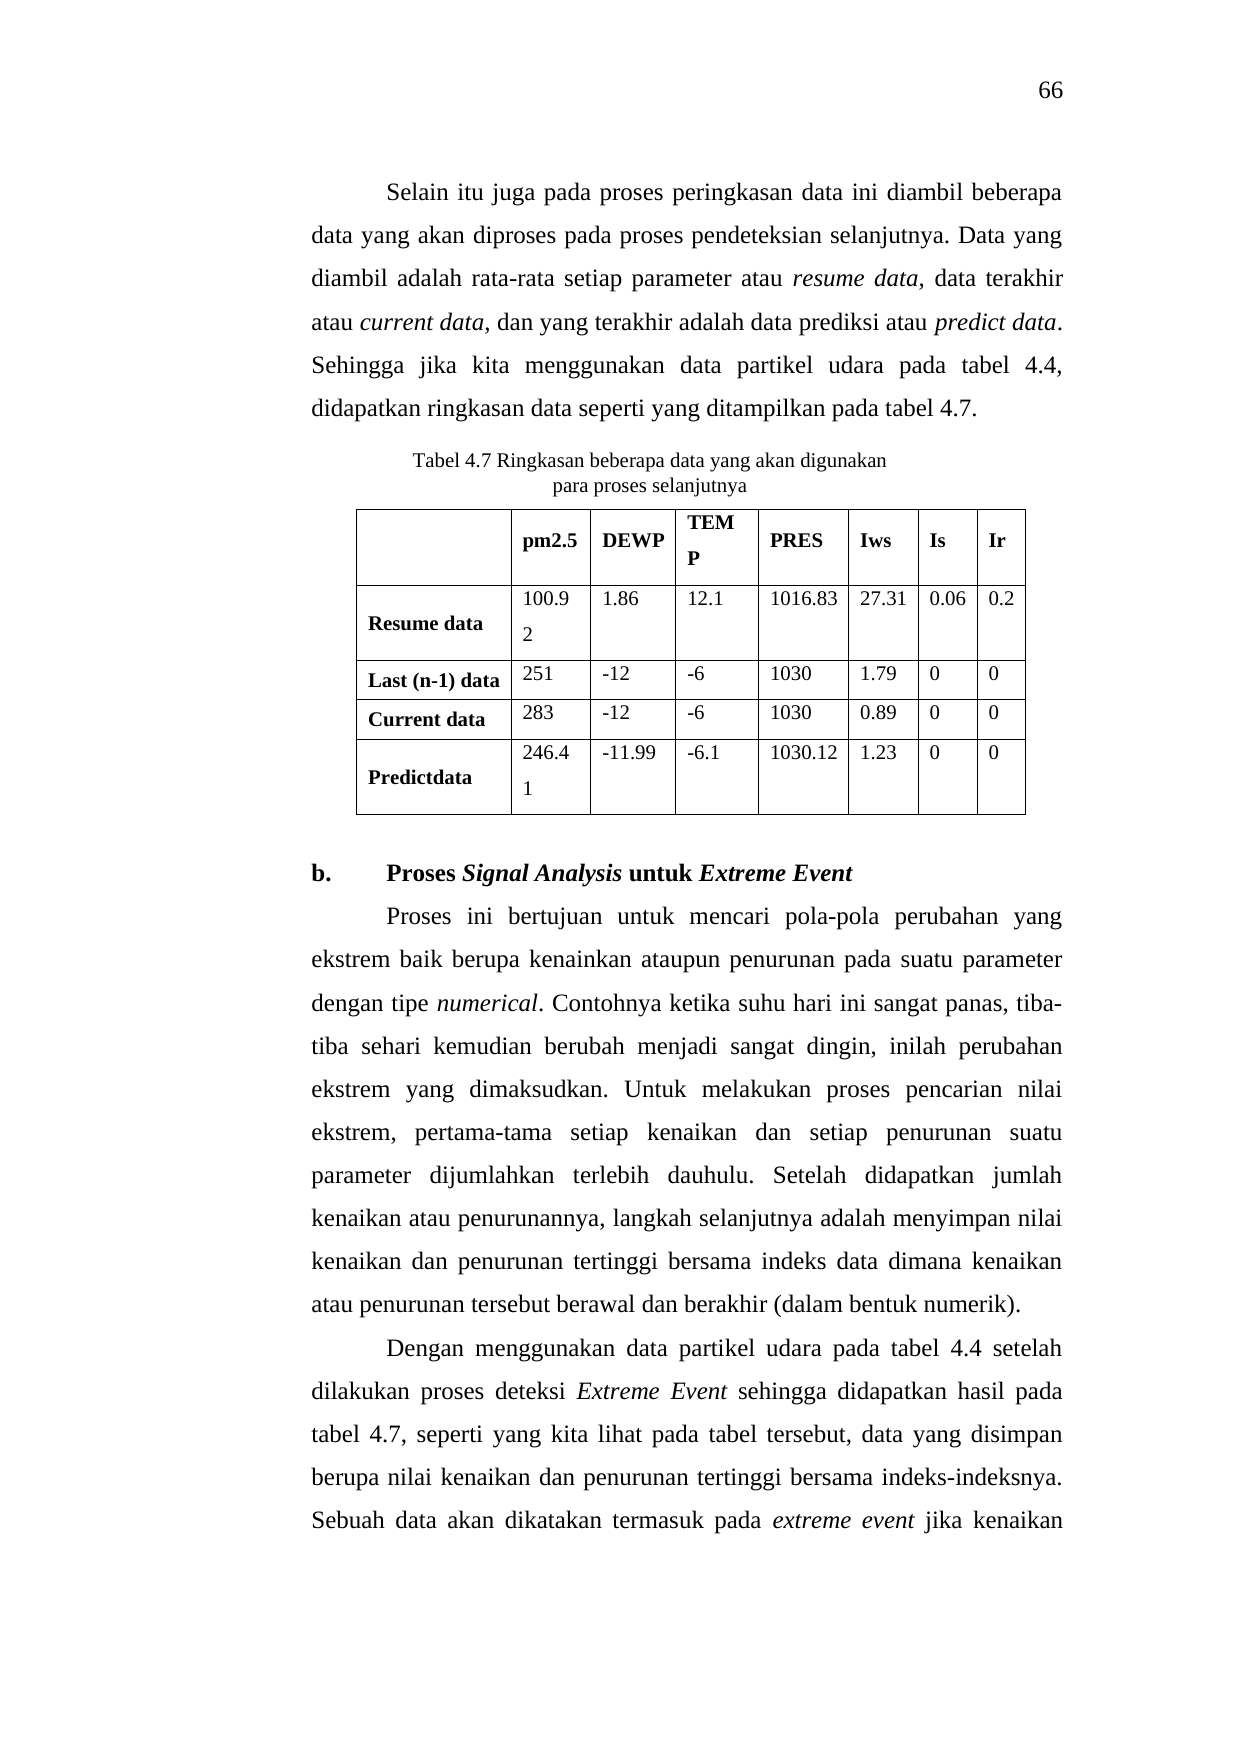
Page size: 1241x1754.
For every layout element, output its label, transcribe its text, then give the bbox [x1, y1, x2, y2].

table_cell 27.31 [849, 586, 918, 660]
table_cell 0 [919, 661, 977, 699]
table_cell 0.06 [919, 586, 977, 660]
text Selain itu juga pada proses peringkasan data ini diambil beberapa data yang akan diproses pada proses pendeteksian selanjutnya. Data yang diambil adalah rata-rata setiap parameter atau resume data, data terakhir atau current data, dan yang terakhir adalah data prediksi atau predict data. Sehingga jika kita menggunakan data partikel udara pada tabel 4.4, didapatkan ringkasan data seperti yang ditampilkan pada tabel 4.7. [311, 177, 1063, 422]
table_cell Resume data [357, 586, 511, 660]
table_cell 1030.12 [759, 740, 848, 814]
table_header Ir [978, 510, 1025, 584]
table_cell 0 [919, 700, 977, 739]
table_header [357, 510, 511, 584]
table_cell 0 [978, 661, 1025, 699]
table_cell 12.1 [676, 586, 758, 660]
table_cell -11.99 [591, 740, 675, 814]
table_cell 0 [919, 740, 977, 814]
table_cell 0.89 [849, 700, 918, 739]
table_cell 0.2 [978, 586, 1025, 660]
table_header DEWP [591, 510, 675, 584]
text Tabel 4.7 Ringkasan beberapa data yang akan digunakan para proses selanjutnya [236, 448, 1063, 497]
table_cell 0 [978, 740, 1025, 814]
table_cell 246.41 [512, 740, 590, 814]
table_cell -12 [591, 700, 675, 739]
table_cell -6 [676, 661, 758, 699]
table_header Iws [849, 510, 918, 584]
table_cell 0 [978, 700, 1025, 739]
table_cell 251 [512, 661, 590, 699]
table_cell 1016.83 [759, 586, 848, 660]
table_cell 1.23 [849, 740, 918, 814]
text Proses ini bertujuan untuk mencari pola-pola perubahan yang ekstrem baik berupa kenainkan ataupun penurunan pada suatu parameter dengan tipe numerical. Contohnya ketika suhu hari ini sangat panas, tiba-tiba sehari kemudian berubah menjadi sangat dingin, inilah perubahan ekstrem yang dimaksudkan. Untuk melakukan proses pencarian nilai ekstrem, pertama-tama setiap kenaikan dan setiap penurunan suatu parameter dijumlahkan terlebih dauhulu. Setelah didapatkan jumlah kenaikan atau penurunannya, langkah selanjutnya adalah menyimpan nilai kenaikan dan penurunan tertinggi bersama indeks data dimana kenaikan atau penurunan tersebut berawal dan berakhir (dalam bentuk numerik). [311, 901, 1063, 1318]
table_cell 100.92 [512, 586, 590, 660]
table_cell -6.1 [676, 740, 758, 814]
table_cell Predictdata [357, 740, 511, 814]
table_cell 283 [512, 700, 590, 739]
table_cell 1030 [759, 700, 848, 739]
table_cell Current data [357, 700, 511, 739]
list Proses Signal Analysis untuk Extreme Event [311, 858, 1063, 887]
table_header Is [919, 510, 977, 584]
table_cell -6 [676, 700, 758, 739]
table_header pm2.5 [512, 510, 590, 584]
table_cell 1.86 [591, 586, 675, 660]
table_header TEMP [676, 510, 758, 584]
table_cell 1030 [759, 661, 848, 699]
table_header PRES [759, 510, 848, 584]
table_cell 1.79 [849, 661, 918, 699]
table_cell -12 [591, 661, 675, 699]
table_cell Last (n-1) data [357, 661, 511, 699]
